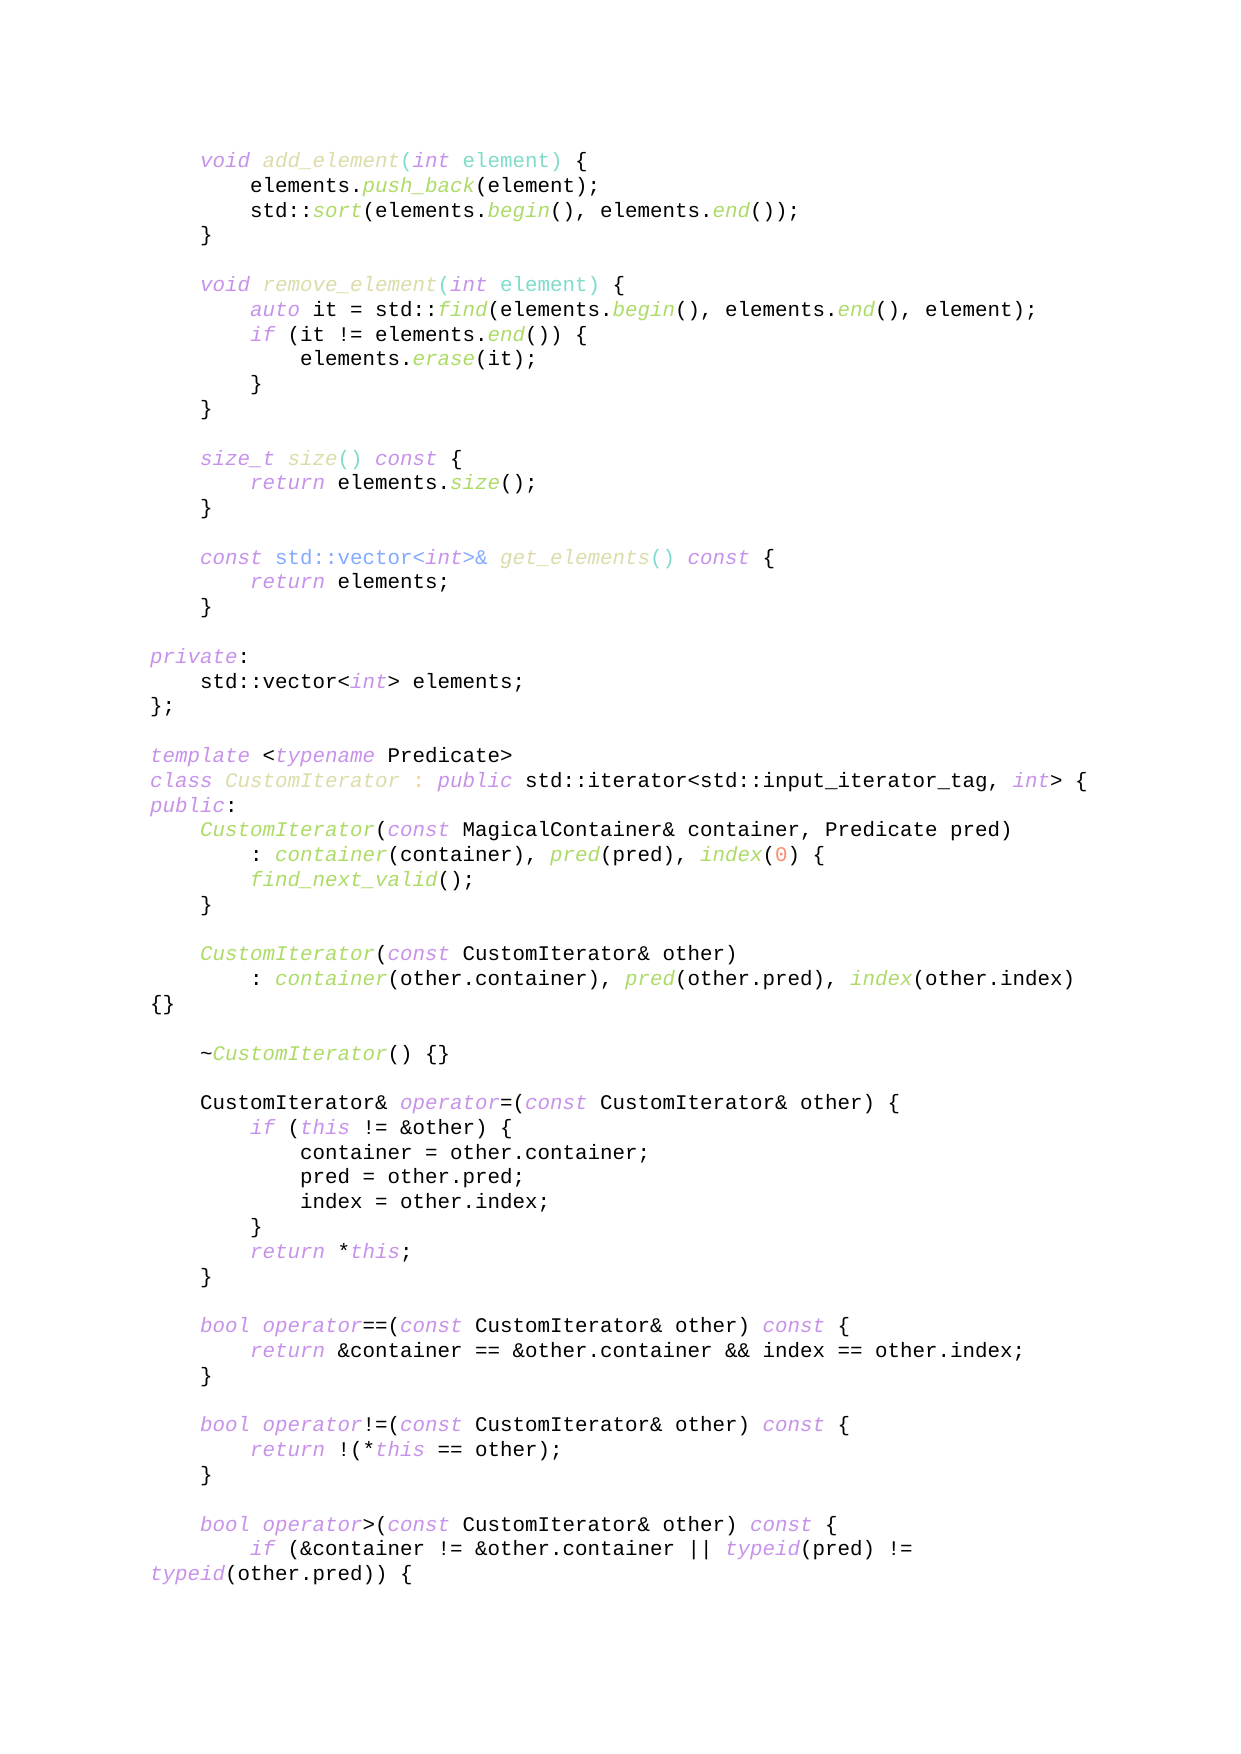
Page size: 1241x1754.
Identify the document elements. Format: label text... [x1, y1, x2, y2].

text } [150, 1266, 1090, 1289]
text CustomIterator(const CustomIterator& other) [150, 943, 1090, 967]
text bool operator!=(const CustomIterator& other) const { [150, 1414, 1090, 1438]
text size_t size() const { [150, 447, 1090, 471]
text } [150, 894, 1090, 917]
text : container(other.container), pred(other.pred), index(other.index) {} [150, 968, 1090, 1017]
text }; [150, 695, 1090, 719]
text } [150, 1216, 1090, 1240]
text elements.push_back(element); [150, 175, 1090, 198]
text pred = other.pred; [150, 1166, 1090, 1190]
text find_next_valid(); [150, 869, 1090, 893]
text } [150, 596, 1090, 620]
text } [150, 224, 1090, 248]
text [150, 1538, 1090, 1587]
text bool operator>(const CustomIterator& other) const { [150, 1513, 1090, 1537]
text return *this; [150, 1241, 1090, 1264]
text template <typename Predicate> [150, 745, 1090, 769]
text if (it != elements.end()) { [150, 323, 1090, 347]
text std::vector<int> elements; [150, 671, 1090, 694]
text const std::vector<int>& get_elements() const { [150, 547, 1090, 570]
text class CustomIterator : public std::iterator<std::input_iterator_tag, int> { [150, 770, 1090, 793]
text return &container == &other.container && index == other.index; [150, 1340, 1090, 1364]
text std::sort(elements.begin(), elements.end()); [150, 199, 1090, 223]
text void add_element(int element) { [150, 150, 1090, 174]
text return elements.size(); [150, 472, 1090, 496]
text void remove_element(int element) { [150, 274, 1090, 298]
text CustomIterator& operator=(const CustomIterator& other) { [150, 1092, 1090, 1116]
text public: [150, 794, 1090, 818]
text auto it = std::find(elements.begin(), elements.end(), element); [150, 299, 1090, 322]
text } [150, 1365, 1090, 1388]
text elements.erase(it); [150, 348, 1090, 372]
text CustomIterator(const MagicalContainer& container, Predicate pred) [150, 819, 1090, 843]
text } [150, 1464, 1090, 1488]
text private: [150, 646, 1090, 669]
text index = other.index; [150, 1191, 1090, 1215]
text bool operator==(const CustomIterator& other) const { [150, 1315, 1090, 1339]
text if (this != &other) { [150, 1117, 1090, 1141]
text } [150, 398, 1090, 422]
text } [150, 497, 1090, 521]
text } [150, 373, 1090, 397]
text : container(container), pred(pred), index(0) { [150, 844, 1090, 868]
text return !(*this == other); [150, 1439, 1090, 1463]
text container = other.container; [150, 1142, 1090, 1165]
text ~CustomIterator() {} [150, 1042, 1090, 1066]
text return elements; [150, 571, 1090, 595]
